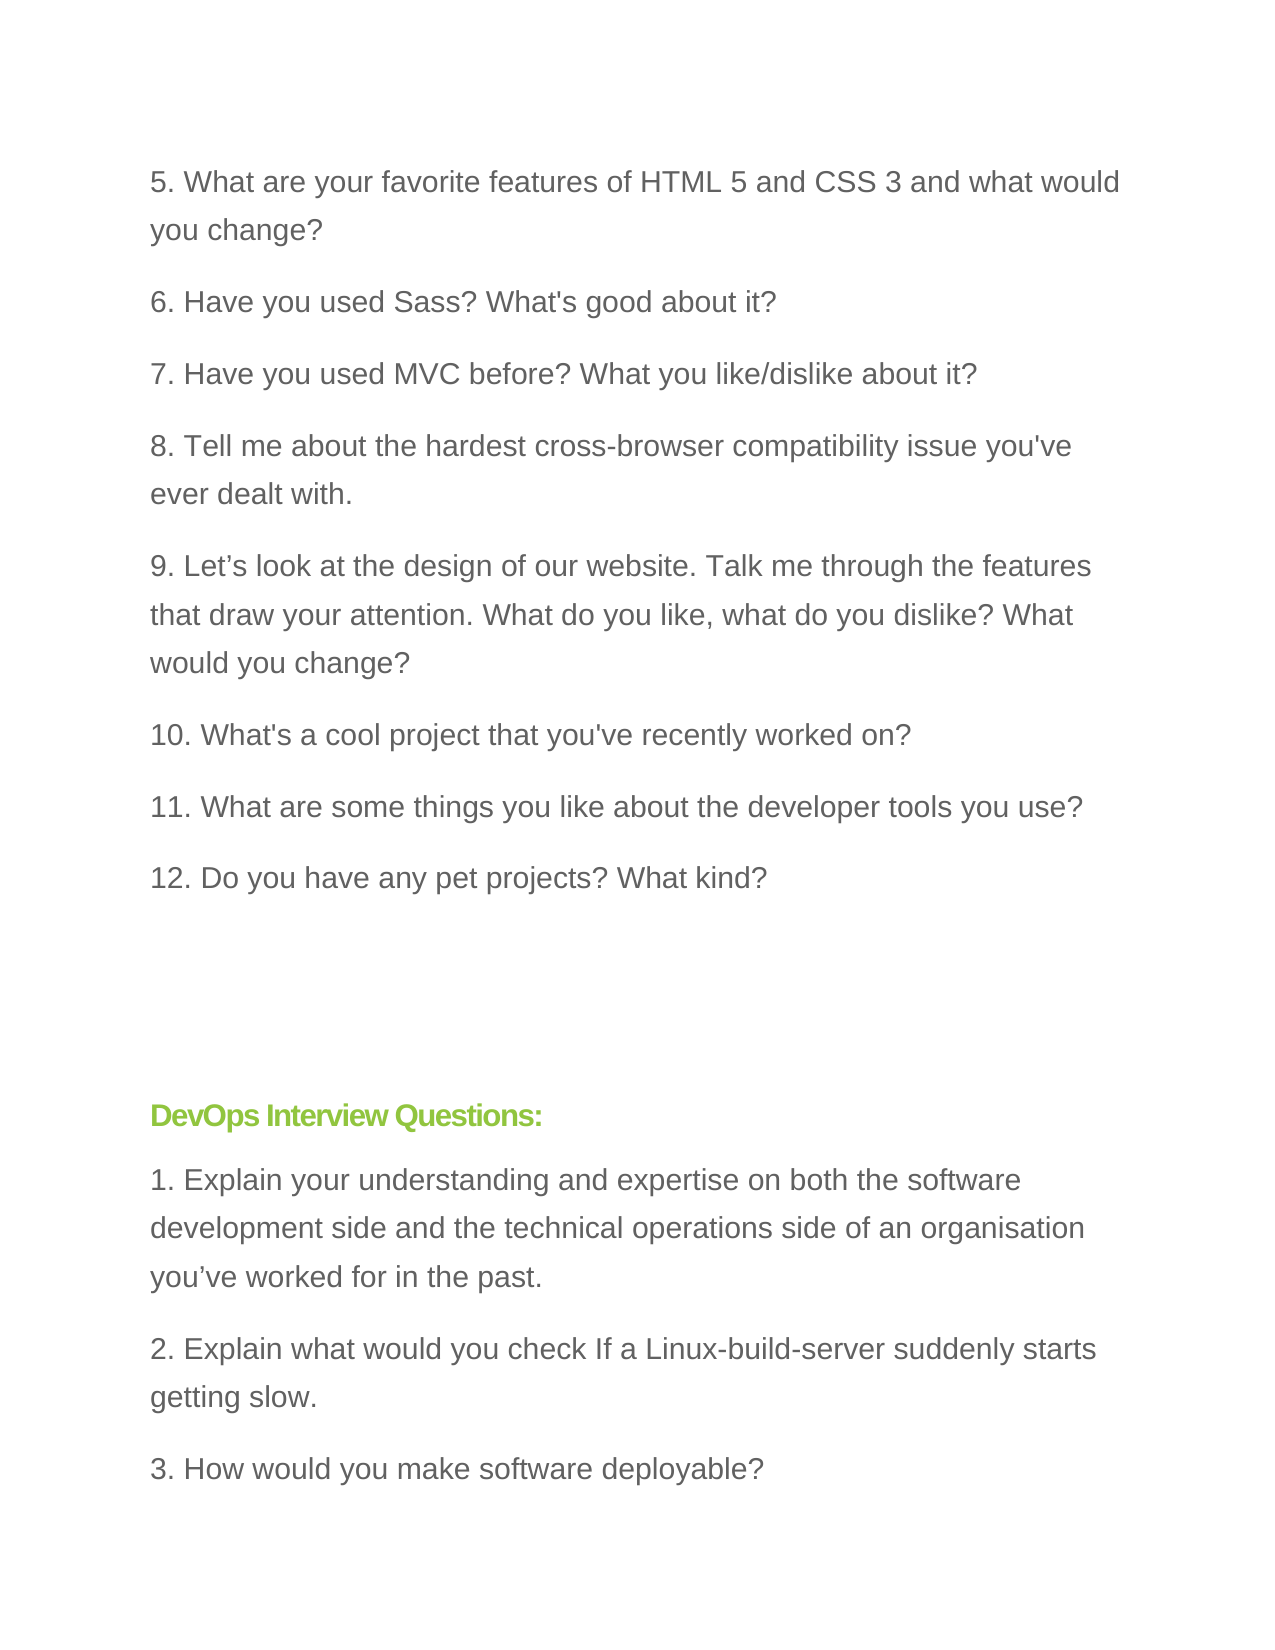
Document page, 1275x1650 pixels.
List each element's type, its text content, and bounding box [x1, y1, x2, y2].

text 1. Explain your understanding and expertise on both the software development side and the technical operations side of an organisation you’ve worked for in the past. [150, 1148, 1125, 1294]
text 7. Have you used MVC before? What you like/dislike about it? [150, 342, 1125, 391]
text 9. Let’s look at the design of our website. Talk me through the features that draw your attention. What do you like, what do you dislike? What would you change? [150, 534, 1125, 680]
text 10. What's a cool project that you've recently worked on? [150, 703, 1125, 752]
text 11. What are some things you like about the developer tools you use? [150, 775, 1125, 823]
text 6. Have you used Sass? What's good about it? [150, 270, 1125, 319]
subtitle DevOps Interview Questions: [150, 1053, 1125, 1133]
text 3. How would you make software deployable? [150, 1437, 1125, 1486]
text 2. Explain what would you check If a Linux-build-server suddenly starts getting slow. [150, 1317, 1125, 1414]
text 12. Do you have any pet projects? What kind? [150, 847, 1125, 895]
text 5. What are your favorite features of HTML 5 and CSS 3 and what would you change? [150, 150, 1125, 247]
text 8. Tell me about the hardest cross-browser compatibility issue you've ever dealt with. [150, 414, 1125, 511]
